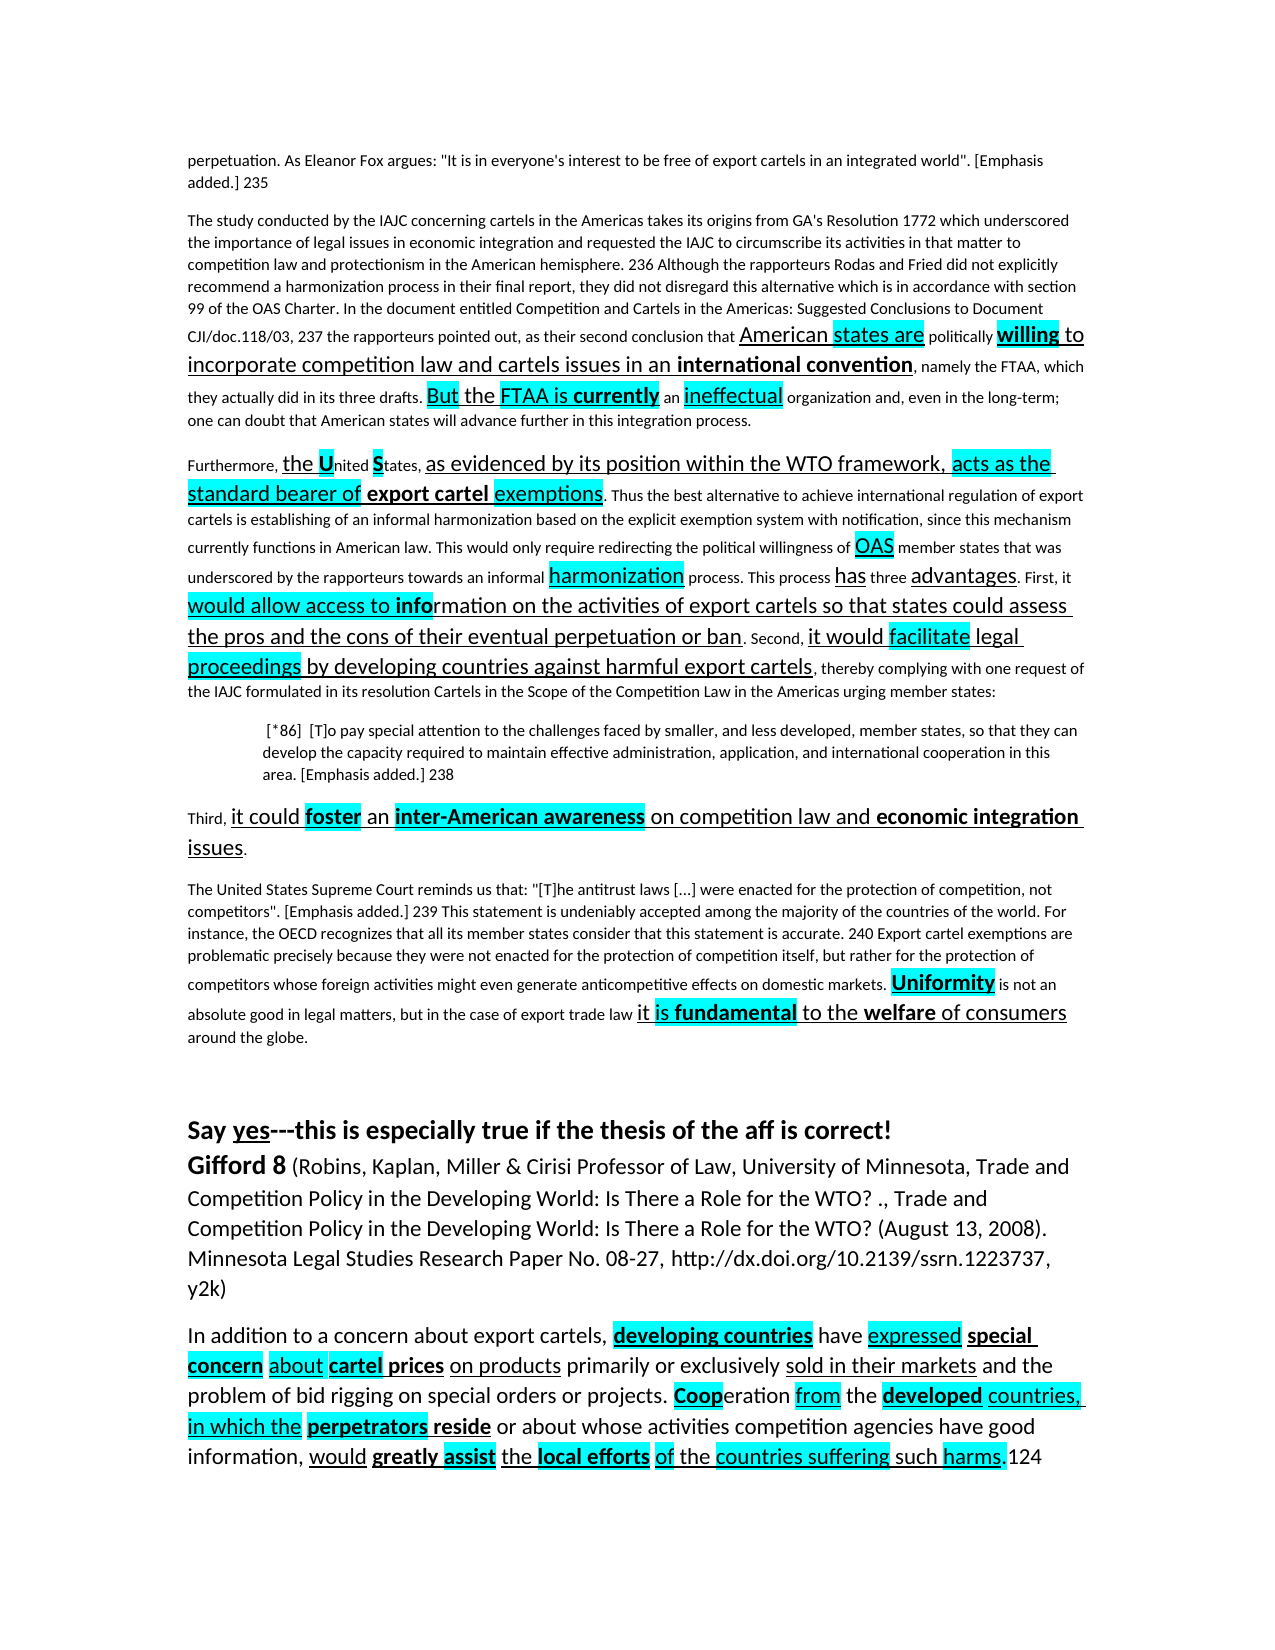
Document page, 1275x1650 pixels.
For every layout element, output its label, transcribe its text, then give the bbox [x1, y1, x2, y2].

text [*86] [T]o pay special attention to the challenges faced by smaller, and less developed, member states, so that they can develop the capacity required to maintain effective administration, application, and international cooperation in this area. [Emphasis added.] 238 [262, 720, 1087, 784]
text Third, it could foster an inter-American awareness on competition law and economic integration issues. [187, 802, 1087, 861]
text The study conducted by the IAJC concerning cartels in the Americas takes its origins from GA's Resolution 1772 which underscored the importance of legal issues in economic integration and requested the IAJC to circumscribe its activities in that matter to competition law and protectionism in the American hemisphere. 236 Although the rapporteurs Rodas and Fried did not explicitly recommend a harmonization process in their final report, they did not disregard this alternative which is in accordance with section 99 of the OAS Charter. In the document entitled Competition and Cartels in the Americas: Suggested Conclusions to Document CJI/doc.118/03, 237 the rapporteurs pointed out, as their second conclusion that American states are politically willing to incorporate competition law and cartels issues in an international convention, namely the FTAA, which they actually did in its three drafts. But the FTAA is currently an ineffectual organization and, even in the long-term; one can doubt that American states will advance further in this integration process. [187, 210, 1087, 431]
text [187, 1321, 1087, 1470]
text The United States Supreme Court reminds us that: "[T]he antitrust laws [...] were enacted for the protection of competition, not competitors". [Emphasis added.] 239 This statement is undeniably accepted among the majority of the countries of the world. For instance, the OECD recognizes that all its member states consider that this statement is accurate. 240 Export cartel exemptions are problematic precisely because they were not enacted for the protection of competition itself, but rather for the protection of competitors whose foreign activities might even generate anticompetitive effects on domestic markets. Uniformity is not an absolute good in legal matters, but in the case of export trade law it is fundamental to the welfare of consumers around the globe. [187, 879, 1087, 1048]
text Furthermore, the United States, as evidenced by its position within the WTO framework, acts as the standard bearer of export cartel exemptions. Thus the best alternative to achieve international regulation of export cartels is establishing of an informal harmonization based on the explicit exemption system with notification, since this mechanism currently functions in American law. This would only require redirecting the political willingness of OAS member states that was underscored by the rapporteurs towards an informal harmonization process. This process has three advantages. First, it would allow access to information on the activities of export cartels so that states could assess the pros and the cons of their eventual perpetuation or ban. Second, it would facilitate legal proceedings by developing countries against harmful export cartels, thereby complying with one request of the IAJC formulated in its resolution Cartels in the Scope of the Competition Law in the Americas urging member states: [187, 449, 1087, 702]
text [187, 150, 1087, 192]
subtitle Say yes---this is especially true if the thesis of the aff is correct! [187, 1113, 1087, 1146]
text Gifford 8 (Robins, Kaplan, Miller & Cirisi Professor of Law, University of Minnesota, Trade and Competition Policy in the Developing World: Is There a Role for the WTO? ., Trade and Competition Policy in the Developing World: Is There a Role for the WTO? (August 13, 2008). Minnesota Legal Studies Research Paper No. 08-27, http://dx.doi.org/10.2139/ssrn.1223737, y2k) [187, 1148, 1087, 1302]
